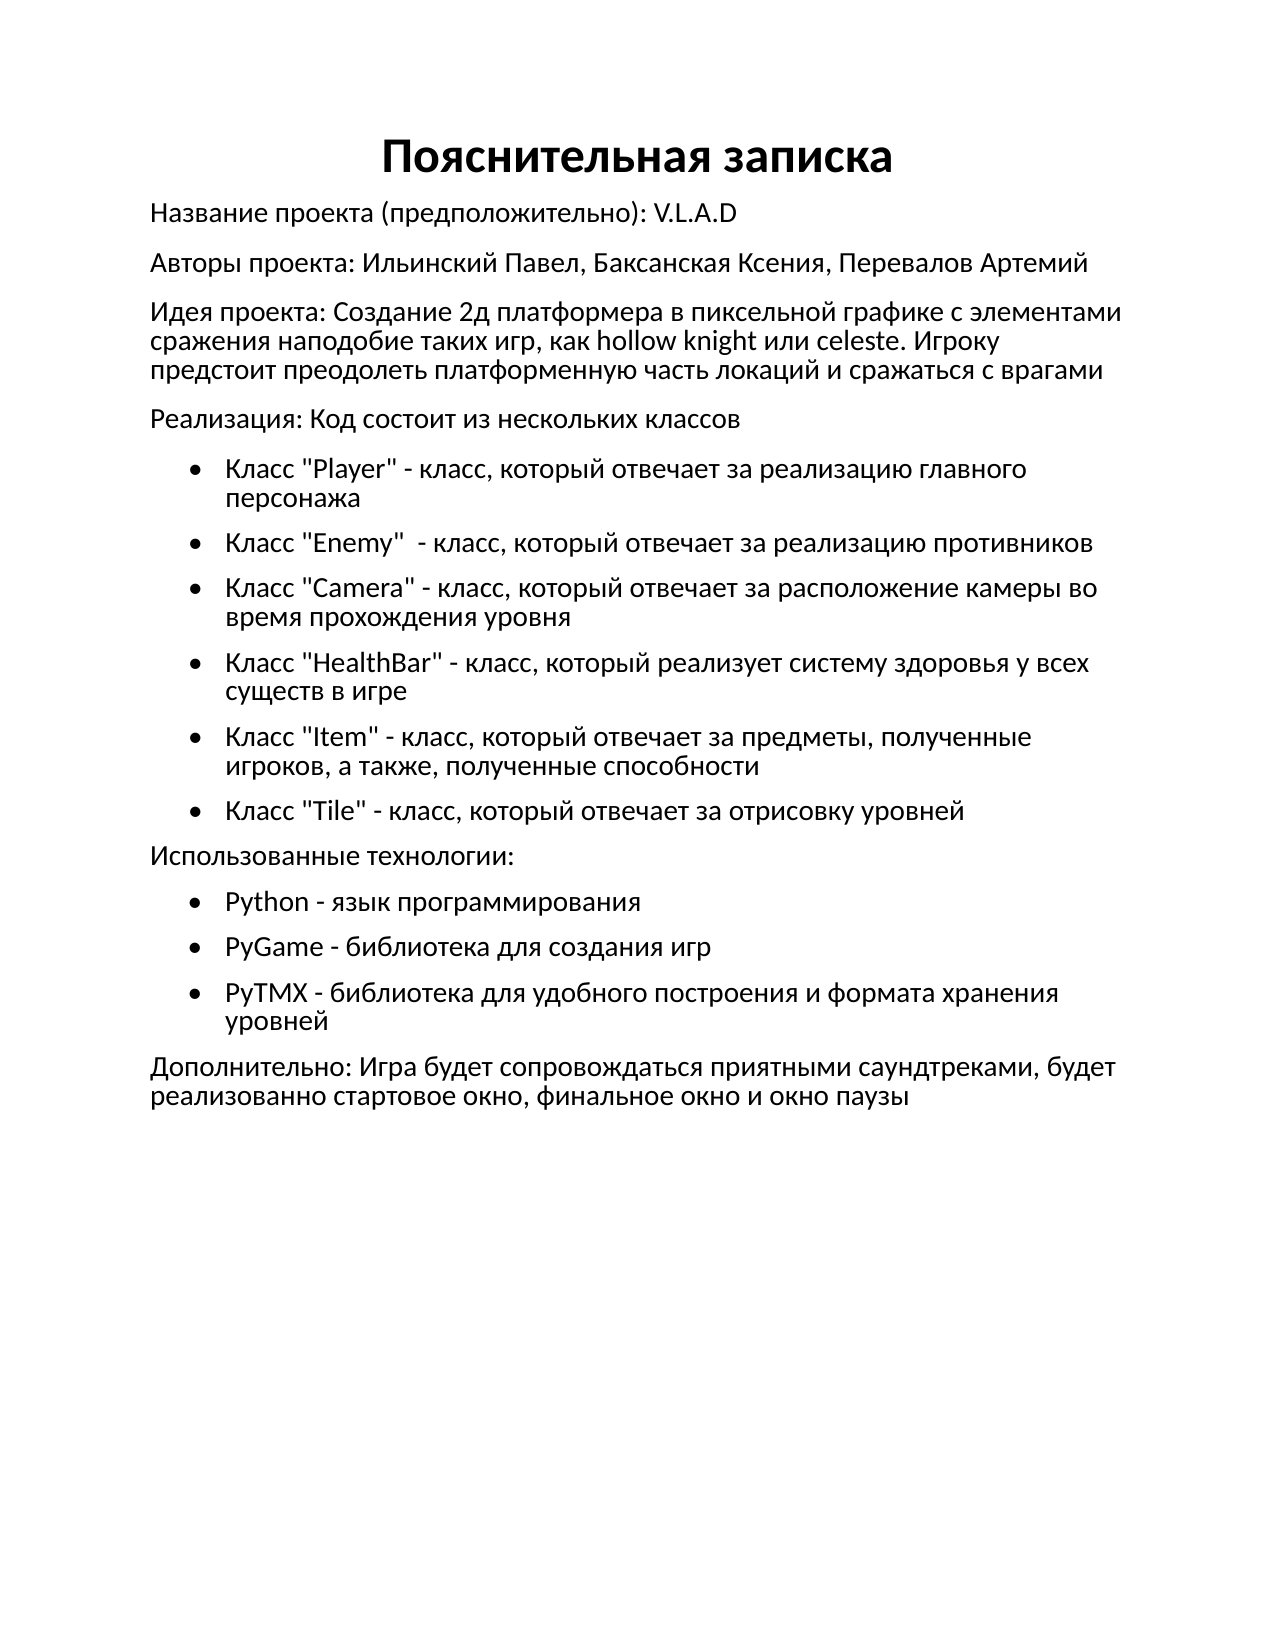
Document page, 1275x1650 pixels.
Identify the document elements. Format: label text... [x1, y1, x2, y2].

list Класс "Tile" - класс, который отвечает за отрисовку уровней [188, 797, 1125, 826]
text Авторы проекта: Ильинский Павел, Баксанская Ксения, Перевалов Артемий [150, 249, 1125, 278]
text Использованные технологии: [150, 843, 1125, 872]
list PyTMX - библиотека для удобного построения и формата хранения уровней [187, 979, 1125, 1037]
list Python - язык программирования [187, 888, 1125, 917]
text Название проекта (предположительно): V.L.A.D [150, 199, 1125, 228]
list PyGame - библиотека для создания игр [187, 934, 1125, 962]
list Класс "Player" - класс, который отвечает за реализацию главного персонажа [188, 455, 1125, 513]
text Пояснительная записка [150, 150, 1125, 179]
list Класс "Item" - класс, который отвечает за предметы, полученные игроков, а также, полученные способности [188, 723, 1125, 781]
list Класс "HealthBar" - класс, который реализует систему здоровья у всех существ в игре [188, 649, 1125, 707]
text Идея проекта: Создание 2д платформера в пиксельной графике с элементами сражения наподобие таких игр, как hollow knight или celeste. Игроку предстоит преодолеть платформенную часть локаций и сражаться с врагами [150, 299, 1125, 385]
list Класс "Camera" - класс, который отвечает за расположение камеры во время прохождения уровня [188, 575, 1125, 632]
text Дополнительно: Игра будет сопровождаться приятными саундтреками, будет реализованно стартовое окно, финальное окно и окно паузы [150, 1053, 1125, 1111]
list Класс "Enemy" - класс, который отвечает за реализацию противников [188, 529, 1125, 558]
text Реализация: Код состоит из нескольких классов [150, 406, 1125, 434]
